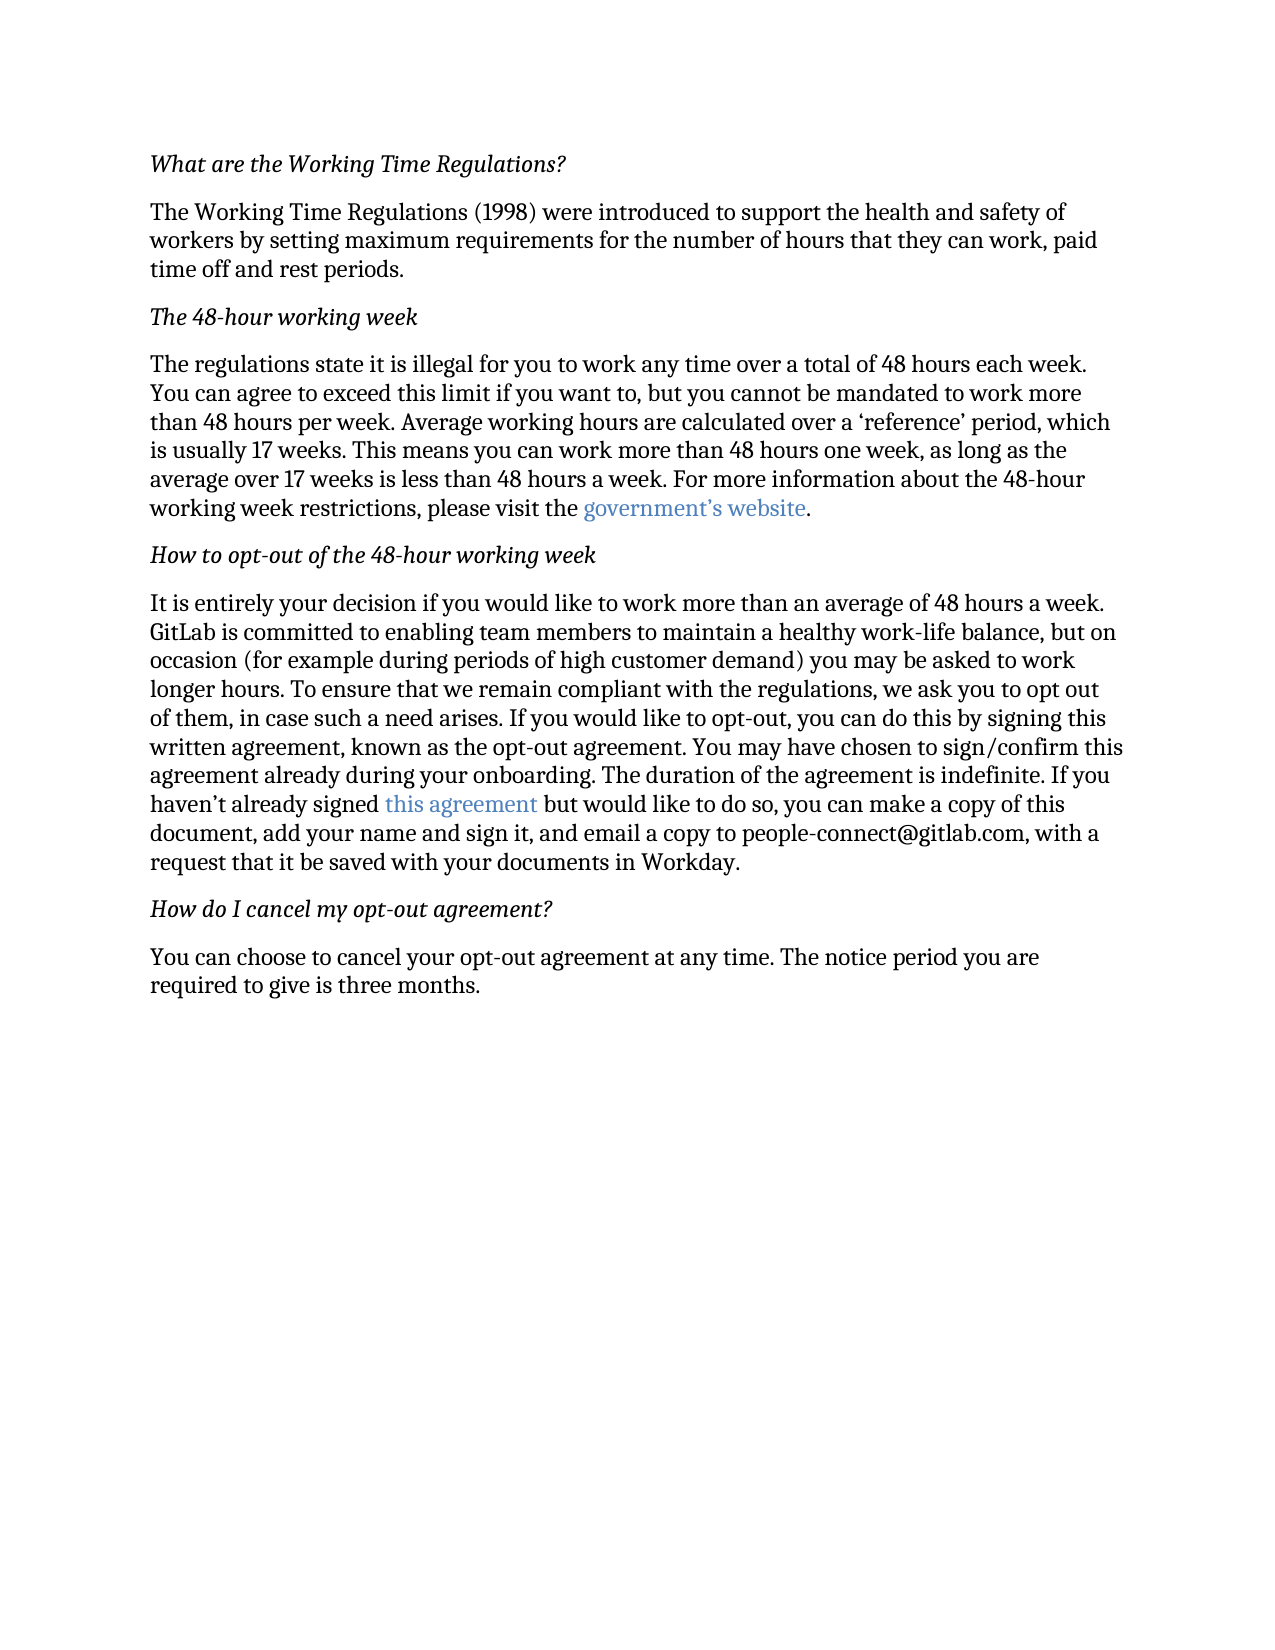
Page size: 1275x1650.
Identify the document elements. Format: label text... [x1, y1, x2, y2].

text You can choose to cancel your opt-out agreement at any time. The notice period you are required to give is three months. [150, 942, 1125, 1000]
text The Working Time Regulations (1998) were introduced to support the health and safety of workers by setting maximum requirements for the number of hours that they can work, paid time off and rest periods. [150, 197, 1125, 284]
text The 48-hour working week [150, 302, 1125, 331]
text The regulations state it is illegal for you to work any time over a total of 48 hours each week. You can agree to exceed this limit if you want to, but you cannot be mandated to work more than 48 hours per week. Average working hours are calculated over a ‘reference’ period, which is usually 17 weeks. This means you can work more than 48 hours one week, as long as the average over 17 weeks is less than 48 hours a week. For more information about the 48-hour working week restrictions, please visit the government’s website. [150, 350, 1125, 522]
text How to opt-out of the 48-hour working week [150, 541, 1125, 570]
text What are the Working Time Regulations? [150, 150, 1125, 179]
text How do I cancel my opt-out agreement? [150, 895, 1125, 924]
text It is entirely your decision if you would like to work more than an average of 48 hours a week. GitLab is committed to enabling team members to maintain a healthy work-life balance, but on occasion (for example during periods of high customer demand) you may be asked to work longer hours. To ensure that we remain compliant with the regulations, we ask you to opt out of them, in case such a need arises. If you would like to opt-out, you can do this by signing this written agreement, known as the opt-out agreement. You may have chosen to sign/confirm this agreement already during your onboarding. The duration of the agreement is indefinite. If you haven’t already signed this agreement but would like to do so, you can make a copy of this document, add your name and sign it, and email a copy to people-connect@gitlab.com, with a request that it be saved with your documents in Workday. [150, 589, 1125, 876]
